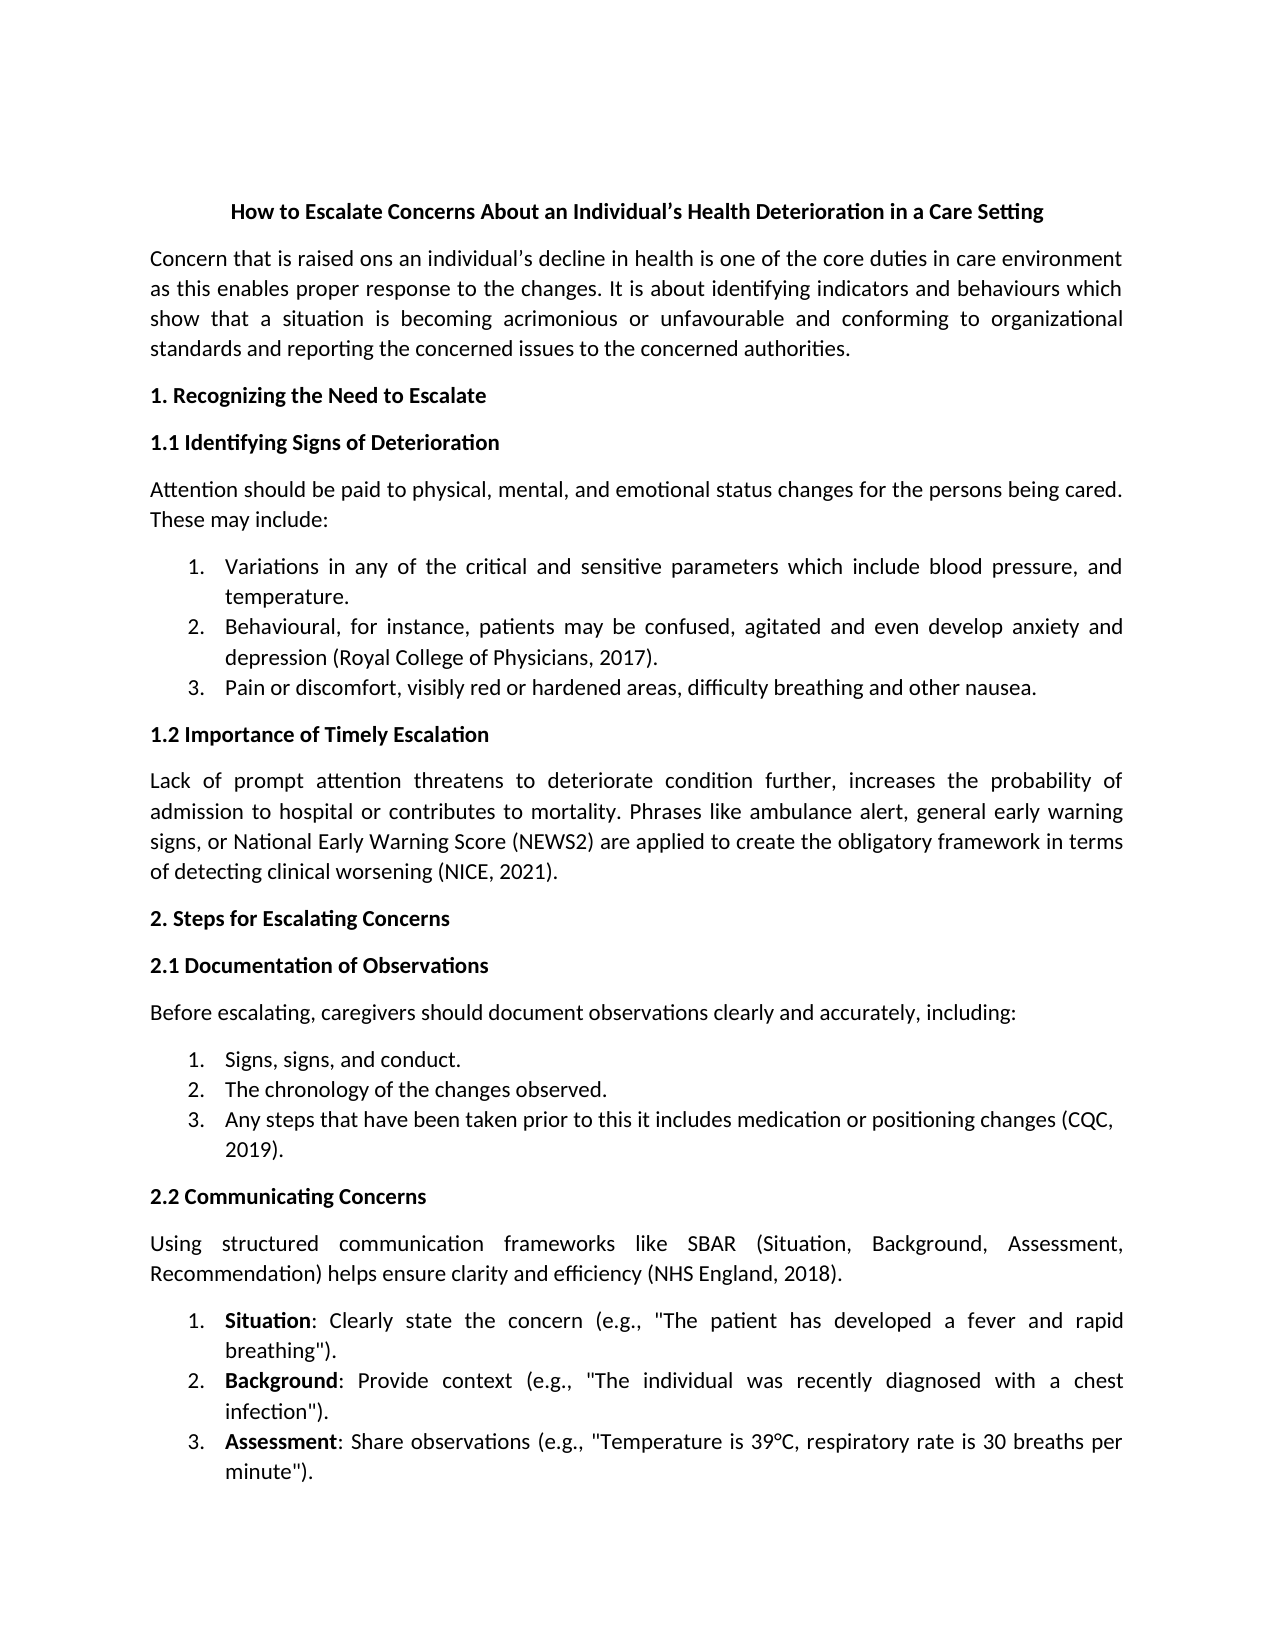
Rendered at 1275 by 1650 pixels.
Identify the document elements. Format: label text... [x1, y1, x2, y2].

list Assessment: Share observations (e.g., "Temperature is 39°C, respiratory rate is 30 breaths per minute"). [187, 1427, 1125, 1485]
list Pain or discomfort, visibly red or hardened areas, difficulty breathing and other nausea. [187, 673, 1125, 701]
text Concern that is raised ons an individual’s decline in health is one of the core duties in care environment as this enables proper response to the changes. It is about identifying indicators and behaviours which show that a situation is becoming acrimonious or unfavourable and conforming to organizational standards and reporting the concerned issues to the concerned authorities. [150, 244, 1125, 362]
list Background: Provide context (e.g., "The individual was recently diagnosed with a chest infection"). [187, 1367, 1125, 1425]
text Using structured communication frameworks like SBAR (Situation, Background, Assessment, Recommendation) helps ensure clarity and efficiency (NHS England, 2018). [150, 1229, 1125, 1287]
text 2.1 Documentation of Observations [150, 951, 1125, 979]
list Variations in any of the critical and sensitive parameters which include blood pressure, and temperature. [187, 552, 1125, 610]
text 1. Recognizing the Need to Escalate [150, 381, 1125, 409]
text Lack of prompt attention threatens to deteriorate condition further, increases the probability of admission to hospital or contributes to mortality. Phrases like ambulance alert, general early warning signs, or National Early Warning Score (NEWS2) are applied to create the obligatory framework in terms of detecting clinical worsening (NICE, 2021). [150, 767, 1125, 885]
text Attention should be paid to physical, mental, and emotional status changes for the persons being cared. These may include: [150, 475, 1125, 533]
list Signs, signs, and conduct. [187, 1045, 1125, 1073]
text 2.2 Communicating Concerns [150, 1182, 1125, 1210]
text 2. Steps for Escalating Concerns [150, 904, 1125, 932]
text How to Escalate Concerns About an Individual’s Health Deterioration in a Care Setting [150, 197, 1125, 225]
list Situation: Clearly state the concern (e.g., "The patient has developed a fever and rapid breathing"). [187, 1306, 1125, 1364]
list Any steps that have been taken prior to this it includes medication or positioning changes (CQC, 2019). [187, 1105, 1125, 1163]
text 1.2 Importance of Timely Escalation [150, 720, 1125, 748]
list Behavioural, for instance, patients may be confused, agitated and even develop anxiety and depression (Royal College of Physicians, 2017). [187, 612, 1125, 671]
text Before escalating, caregivers should document observations clearly and accurately, including: [150, 998, 1125, 1026]
text 1.1 Identifying Signs of Deterioration [150, 428, 1125, 456]
list The chronology of the changes observed. [187, 1075, 1125, 1103]
